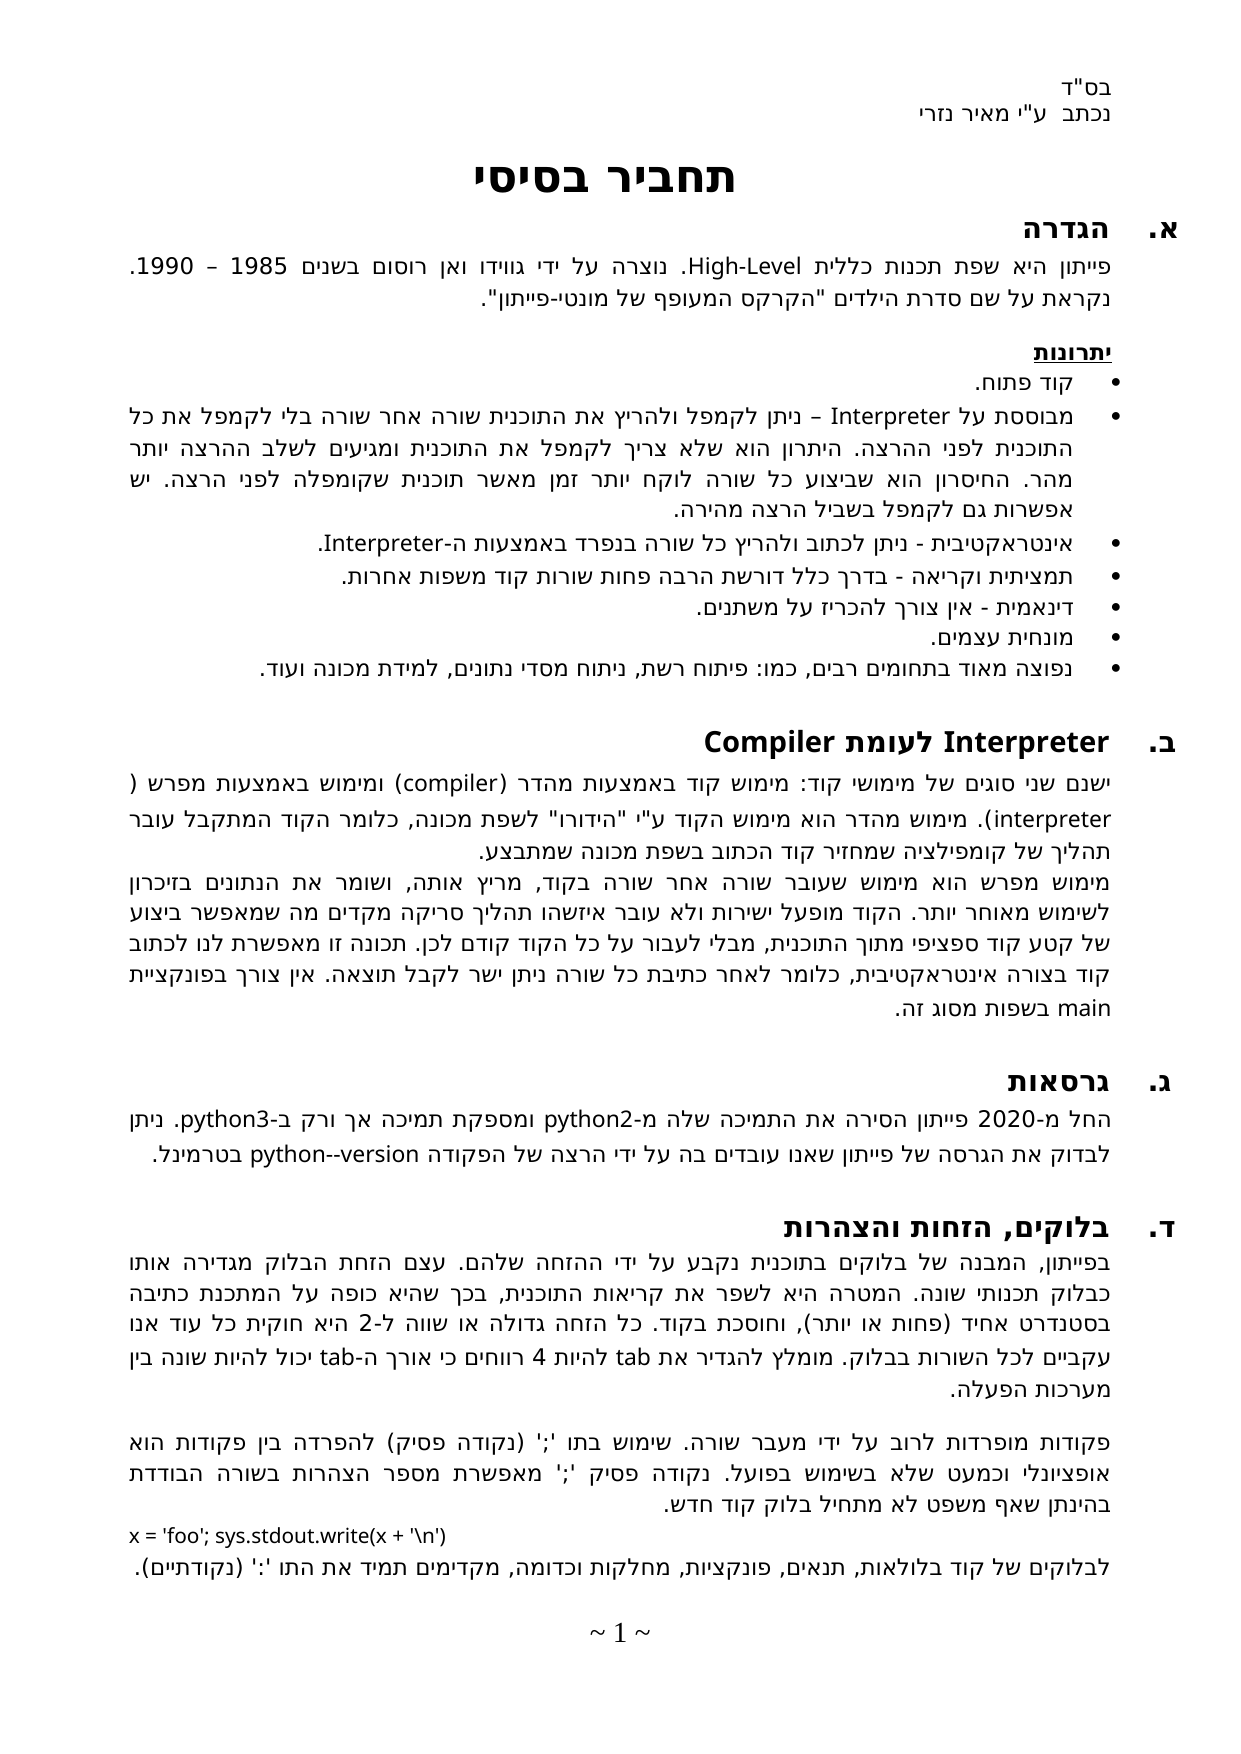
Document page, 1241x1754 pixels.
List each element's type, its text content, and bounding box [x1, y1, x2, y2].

subtitle תחביר בסיסי [128, 150, 1082, 203]
list דינאמית - אין צורך להכריז על משתנים. [128, 594, 1112, 620]
text לבלוקים של קוד בלולאות, תנאים, פונקציות, מחלקות וכדומה, מקדימים תמיד את התו ':' (נקודתיים). [128, 1554, 1112, 1581]
list קוד פתוח. [128, 369, 1112, 396]
text פקודות מופרדות לרוב על ידי מעבר שורה. שימוש בתו ';' (נקודה פסיק) להפרדה בין פקודות הוא אופציונלי וכמעט שלא בשימוש בפועל. נקודה פסיק ';' מאפשרת מספר הצהרות בשורה הבודדת בהינתן שאף משפט לא מתחיל בלוק קוד חדש. [128, 1429, 1112, 1517]
subtitle גרסאות [128, 1064, 1147, 1098]
subtitle בלוקים, הזחות והצהרות [128, 1210, 1147, 1244]
list מונחית עצמים. [128, 624, 1112, 651]
text בפייתון, המבנה של בלוקים בתוכנית נקבע על ידי ההזחה שלהם. עצם הזחת הבלוק מגדירה אותו כבלוק תכנותי שונה. המטרה היא לשפר את קריאות התוכנית, בכך שהיא כופה על המתכנת כתיבה בסטנדרט אחיד (פחות או יותר), וחוסכת בקוד. כל הזחה גדולה או שווה ל-2 היא חוקית כל עוד אנו עקביים לכל השורות בבלוק. מומלץ להגדיר את tab להיות 4 רווחים כי אורך ה-tab יכול להיות שונה בין מערכות הפעלה. [128, 1249, 1112, 1403]
text x = 'foo'; sys.stdout.write(x + '\n') [128, 1521, 1112, 1550]
list אינטראקטיבית - ניתן לכתוב ולהריץ כל שורה בנפרד באמצעות ה-Interpreter. [128, 527, 1112, 558]
text מימוש מפרש הוא מימוש שעובר שורה אחר שורה בקוד, מריץ אותה, ושומר את הנתונים בזיכרון לשימוש מאוחר יותר. הקוד מופעל ישירות ולא עובר איזשהו תהליך סריקה מקדים מה שמאפשר ביצוע של קטע קוד ספציפי מתוך התוכנית, מבלי לעבור על כל הקוד קודם לכן. תכונה זו מאפשרת לנו לכתוב קוד בצורה אינטראקטיבית, כלומר לאחר כתיבת כל שורה ניתן ישר לקבל תוצאה. אין צורך בפונקציית main בשפות מסוג זה. [128, 869, 1112, 1023]
text פייתון היא שפת תכנות כללית High-Level. נוצרה על ידי גווידו ואן רוסום בשנים 1985 – 1990. נקראת על שם סדרת הילדים "הקרקס המעופף של מונטי-פייתון". [128, 250, 1112, 312]
subtitle הגדרה [128, 211, 1147, 245]
subtitle Interpreter לעומת Compiler [128, 722, 1147, 761]
text ישנם שני סוגים של מימושי קוד: מימוש קוד באמצעות מהדר (compiler) ומימוש באמצעות מפרש (interpreter). מימוש מהדר הוא מימוש הקוד ע"י "הידורו" לשפת מכונה, כלומר הקוד המתקבל עובר תהליך של קומפילציה שמחזיר קוד הכתוב בשפת מכונה שמתבצע. [128, 767, 1112, 865]
text החל מ-2020 פייתון הסירה את התמיכה שלה מ-python2 ומספקת תמיכה אך ורק ב-python3. ניתן לבדוק את הגרסה של פייתון שאנו עובדים בה על ידי הרצה של הפקודה python--version בטרמינל. [128, 1103, 1112, 1169]
list נפוצה מאוד בתחומים רבים, כמו: פיתוח רשת, ניתוח מסדי נתונים, למידת מכונה ועוד. [128, 655, 1112, 682]
list תמציתית וקריאה - בדרך כלל דורשת הרבה פחות שורות קוד משפות אחרות. [128, 563, 1112, 590]
subtitle יתרונות [128, 339, 1112, 366]
list מבוססת על Interpreter – ניתן לקמפל ולהריץ את התוכנית שורה אחר שורה בלי לקמפל את כל התוכנית לפני ההרצה. היתרון הוא שלא צריך לקמפל את התוכנית ומגיעים לשלב ההרצה יותר מהר. החיסרון הוא שביצוע כל שורה לוקח יותר זמן מאשר תוכנית שקומפלה לפני הרצה. יש אפשרות גם לקמפל בשביל הרצה מהירה. [128, 400, 1112, 523]
